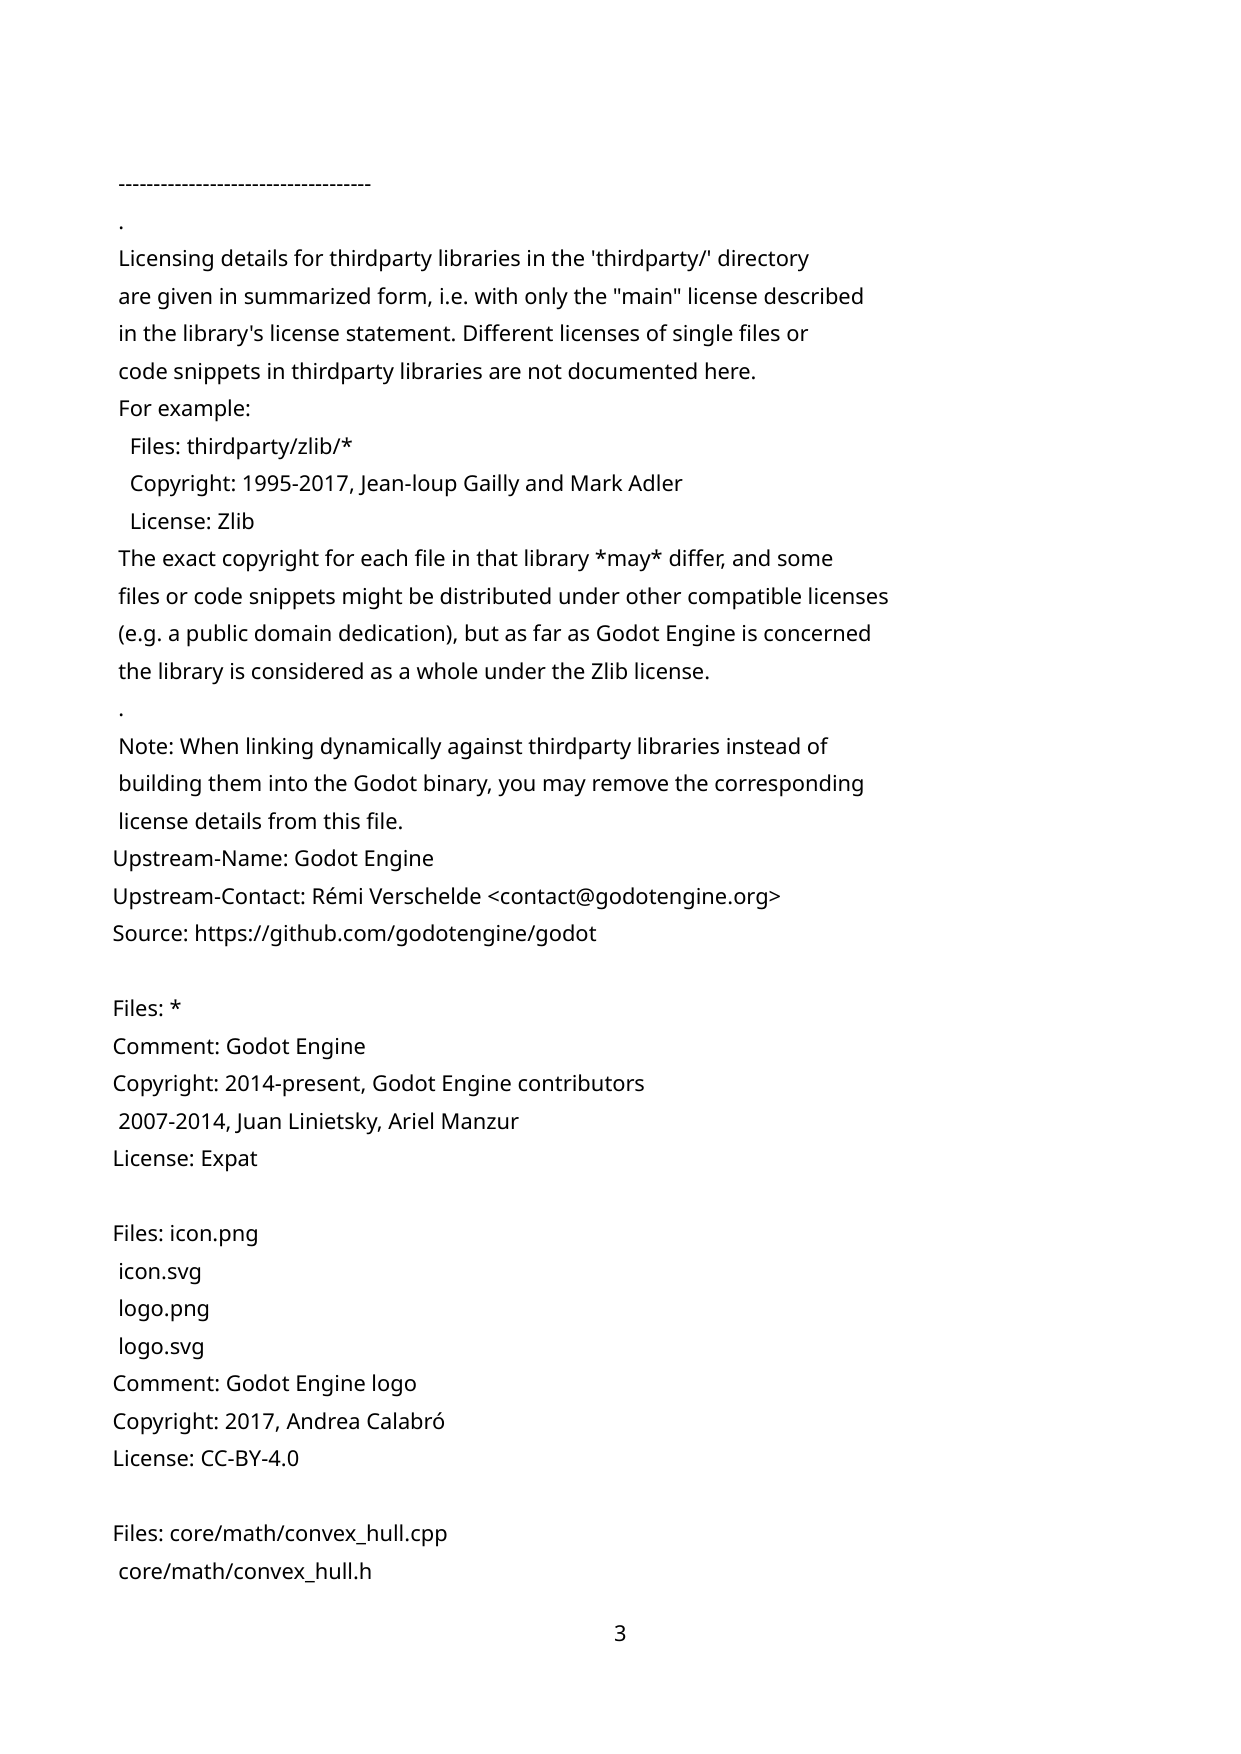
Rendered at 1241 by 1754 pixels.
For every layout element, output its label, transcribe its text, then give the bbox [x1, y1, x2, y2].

text Upstream-Name: Godot Engine [112, 839, 1128, 877]
text Source: https://github.com/godotengine/godot [112, 914, 1128, 952]
text Note: When linking dynamically against thirdparty libraries instead of [112, 727, 1128, 764]
text Comment: Godot Engine logo [112, 1364, 1128, 1402]
text For example: [112, 389, 1128, 427]
text logo.png [112, 1289, 1128, 1327]
text License: CC-BY-4.0 [112, 1439, 1128, 1477]
text core/math/convex_hull.h [112, 1552, 1128, 1589]
text Upstream-Contact: Rémi Verschelde <contact@godotengine.org> [112, 877, 1128, 914]
text Files: thirdparty/zlib/* [112, 427, 1128, 464]
text icon.svg [112, 1252, 1128, 1289]
text Copyright: 2014-present, Godot Engine contributors [112, 1064, 1128, 1102]
text . [112, 202, 1128, 239]
text in the library's license statement. Different licenses of single files or [112, 314, 1128, 352]
text building them into the Godot binary, you may remove the corresponding [112, 764, 1128, 802]
text license details from this file. [112, 802, 1128, 839]
text Files: * [112, 989, 1128, 1027]
text License: Expat [112, 1139, 1128, 1177]
text the library is considered as a whole under the Zlib license. [112, 652, 1128, 689]
text Copyright: 2017, Andrea Calabró [112, 1402, 1128, 1439]
text . [112, 689, 1128, 727]
text logo.svg [112, 1327, 1128, 1364]
text Copyright: 1995-2017, Jean-loup Gailly and Mark Adler [112, 464, 1128, 502]
text License: Zlib [112, 502, 1128, 539]
text Files: core/math/convex_hull.cpp [112, 1514, 1128, 1552]
text files or code snippets might be distributed under other compatible licenses [112, 577, 1128, 614]
text 2007-2014, Juan Linietsky, Ariel Manzur [112, 1102, 1128, 1139]
text are given in summarized form, i.e. with only the "main" license described [112, 277, 1128, 314]
text code snippets in thirdparty libraries are not documented here. [112, 352, 1128, 389]
text Licensing details for thirdparty libraries in the 'thirdparty/' directory [112, 239, 1128, 277]
text (e.g. a public domain dedication), but as far as Godot Engine is concerned [112, 614, 1128, 652]
text The exact copyright for each file in that library *may* differ, and some [112, 539, 1128, 577]
text ------------------------------------ [112, 164, 1128, 202]
text Comment: Godot Engine [112, 1027, 1128, 1064]
text Files: icon.png [112, 1214, 1128, 1252]
